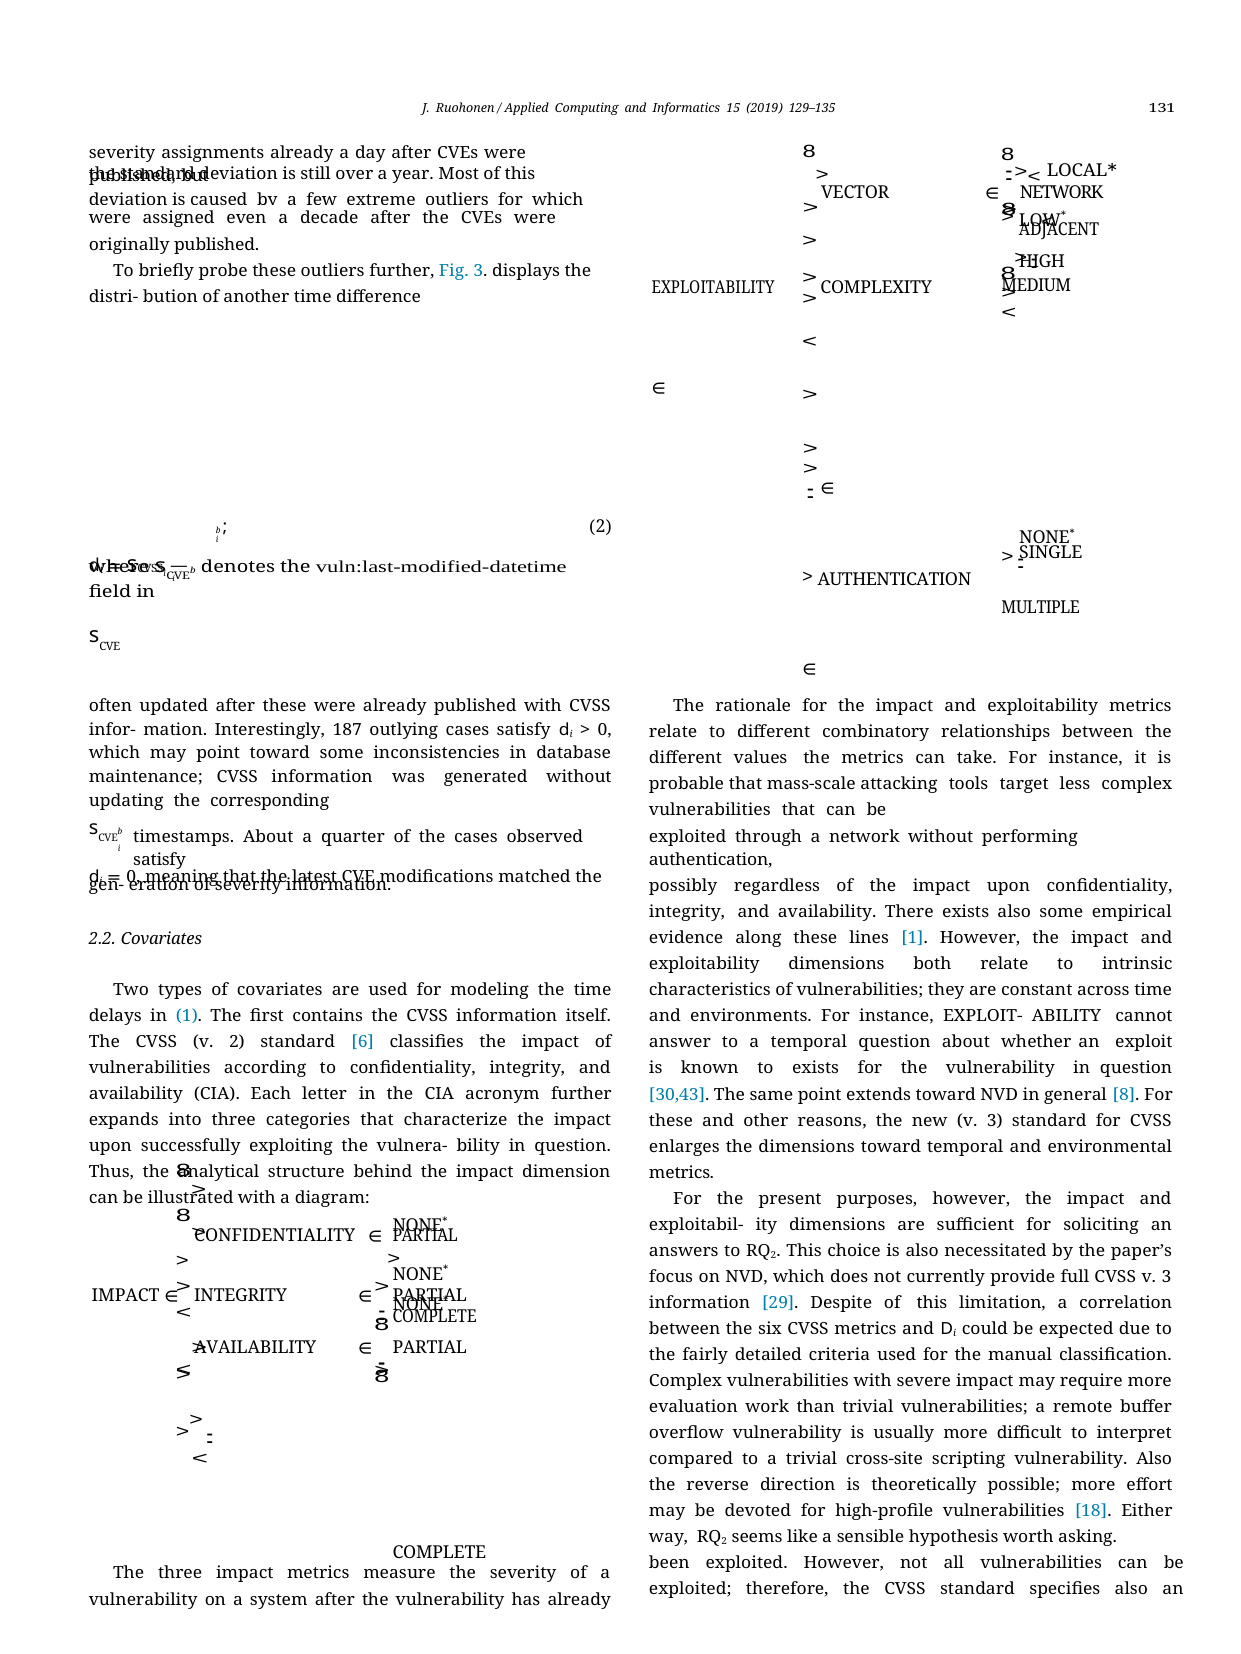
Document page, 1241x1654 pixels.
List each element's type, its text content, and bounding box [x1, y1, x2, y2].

text 8> 8>< LOCAL* [802, 118, 1184, 193]
text exploited through a network without performing authentication, [648, 825, 1184, 870]
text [88, 1561, 612, 1610]
text EXPLOITABILITY ∈ [651, 213, 797, 413]
text >>>< [802, 219, 817, 351]
text LOW* ADJACENT [1019, 217, 1104, 241]
text di = sCVSSi — sCVE [88, 513, 216, 657]
text often updated after these were already published with CVSS infor- mation. Interestingly, 187 outlying cases satisfy di > 0, which may point toward some inconsistencies in database maintenance; CVSS information was generated without updating the corresponding [88, 694, 612, 811]
text AVAILABILITY ∈ PARTIAL [194, 1328, 612, 1360]
text COMPLEXITY ∈ [820, 213, 996, 513]
text were assigned even a decade after the CVEs were originally published. [88, 206, 611, 255]
text > AUTHENTICATION ∈ [802, 513, 996, 692]
text NONE* [1019, 513, 1184, 551]
text The rationale for the impact and exploitability metrics relate to different combinatory relationships between the different values the metrics can take. For instance, it is probable that mass-scale attacking tools target less complex vulnerabilities that can be [649, 694, 1172, 821]
text timestamps. About a quarter of the cases observed satisfy [133, 825, 611, 871]
picture [454, 272, 461, 280]
text : [152, 1360, 612, 1376]
text Two types of covariates are used for modeling the time delays in (1). The first contains the CVSS information itself. The CVSS (v. 2) standard [6] classifies the impact of vulnerabilities according to confidentiality, integrity, and availability (CIA). Each letter in the CIA acronym further expands into three categories that characterize the impact upon successfully exploiting the vulnera- bility in question. Thus, the analytical structure behind the impact dimension can be illustrated with a diagram: [88, 978, 612, 1209]
text > [802, 387, 817, 404]
text b ; (2) [216, 513, 615, 539]
text HIGH [1019, 255, 1184, 271]
text sCVEb [88, 824, 122, 846]
text To briefly probe these outliers further, Fig. 3. displays the distri- bution of another time difference [88, 258, 611, 307]
text possibly regardless of the impact upon confidentiality, integrity, and availability. There exists also some empirical evidence along these lines [1]. However, the impact and exploitability dimensions both relate to intrinsic characteristics of vulnerabilities; they are constant across time and environments. For instance, EXPLOIT- ABILITY cannot answer to a temporal question about whether an exploit is known to exists for the vulnerability in question [30,43]. The same point extends toward NVD in general [8]. For these and other reasons, the new (v. 3) standard for CVSS enlarges the dimensions toward temporal and environmental metrics. [649, 874, 1172, 1183]
text IMPACT ∈ INTEGRITY ∈ PARTIAL NONE* COMPLETE [91, 1292, 479, 1328]
text severity assignments already a day after CVEs were published, but [88, 141, 616, 186]
text NONE* [392, 1246, 612, 1288]
list Covariates [89, 926, 612, 949]
text di = 0, meaning that the latest CVE modifications matched the gen- eration of severity information. [88, 873, 612, 896]
text For the present purposes, however, the impact and exploitabil- ity dimensions are sufficient for soliciting an answers to RQ2. This choice is also necessitated by the paper’s focus on NVD, which does not currently provide full CVSS v. 3 information [29]. Despite of this limitation, a correlation between the six CVSS metrics and Di could be expected due to the fairly detailed criteria used for the manual classification. Complex vulnerabilities with severe impact may require more evaluation work than trivial vulnerabilities; a remote buffer overflow vulnerability is usually more difficult to interpret compared to a trivial cross-site scripting vulnerability. Also the reverse direction is theoretically possible; more effort may be devoted for high-profile vulnerabilities [18]. Either way, RQ2 seems like a sensible hypothesis worth asking. [649, 1186, 1172, 1548]
text NONE* CONFIDENTIALITY ∈ PARTIAL [194, 1222, 459, 1246]
